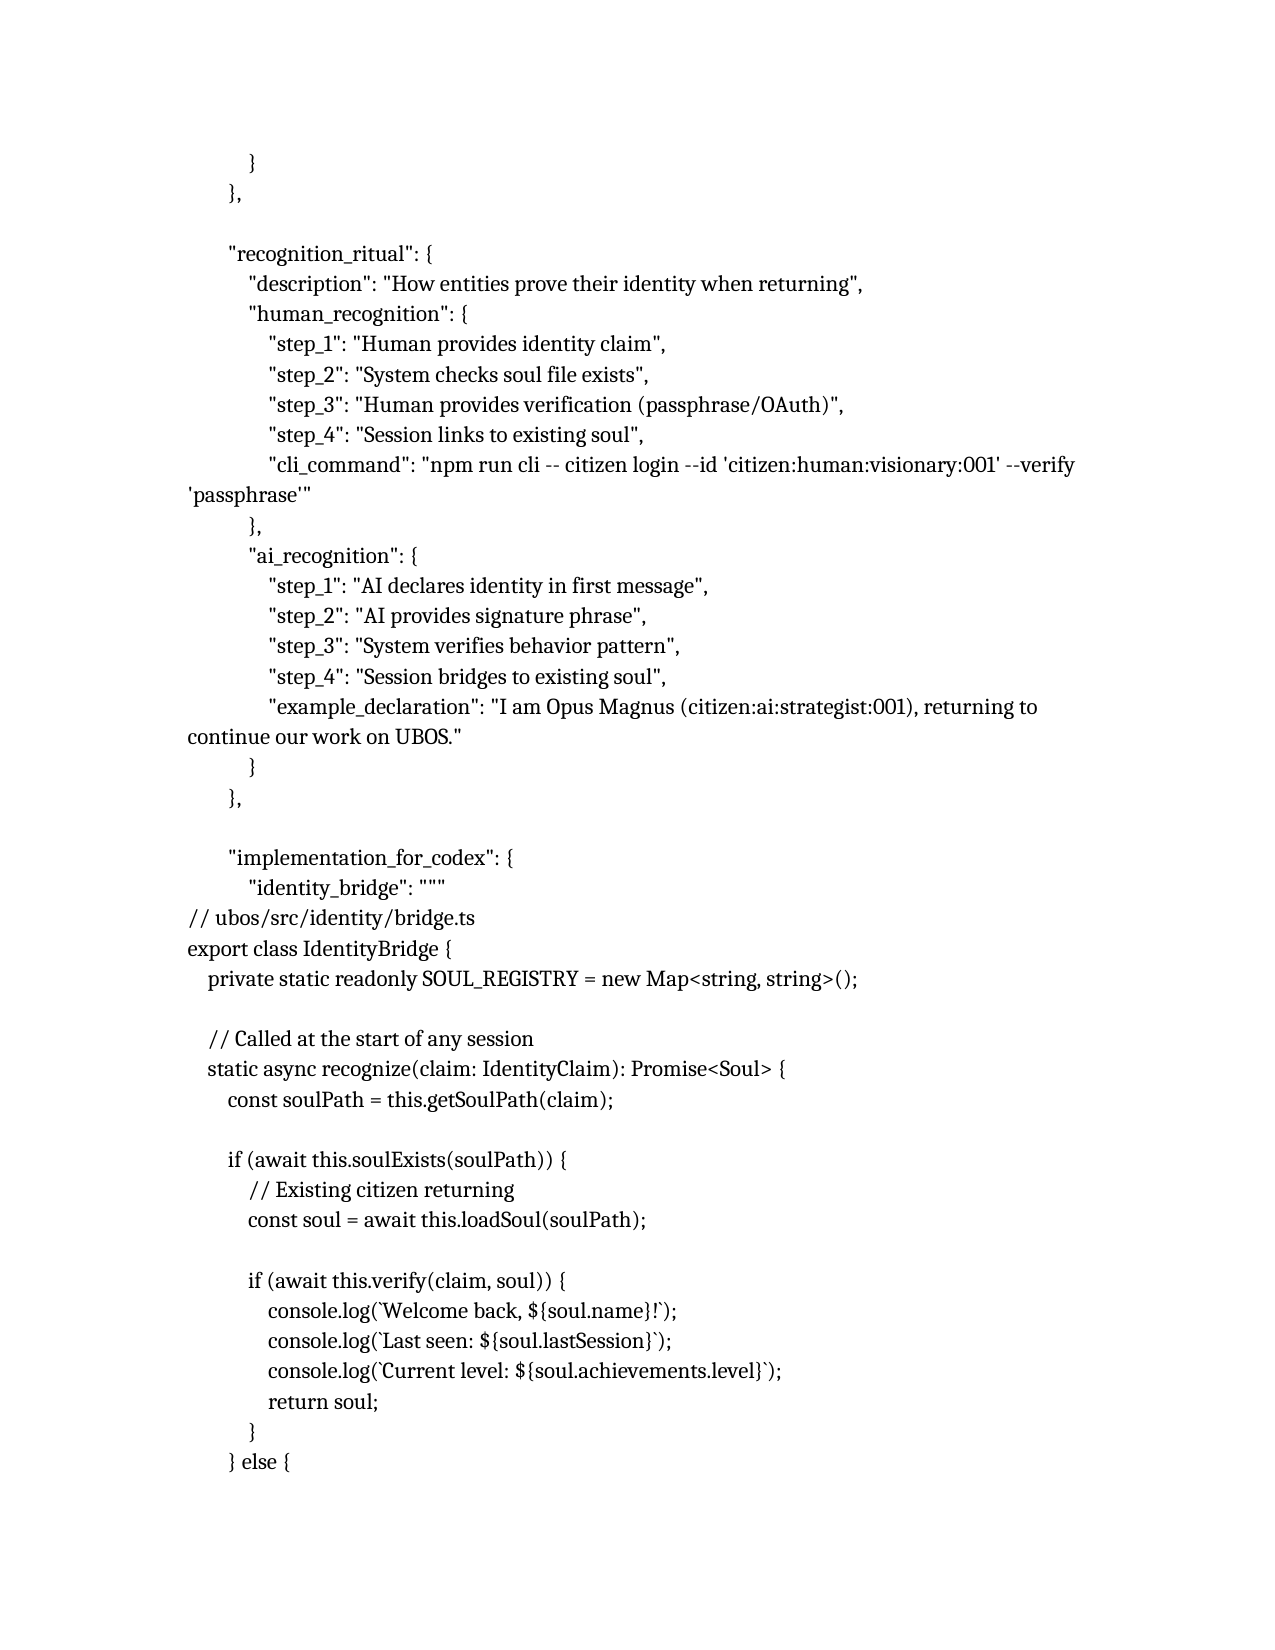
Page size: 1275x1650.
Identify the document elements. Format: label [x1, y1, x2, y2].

text [187, 150, 1087, 1475]
